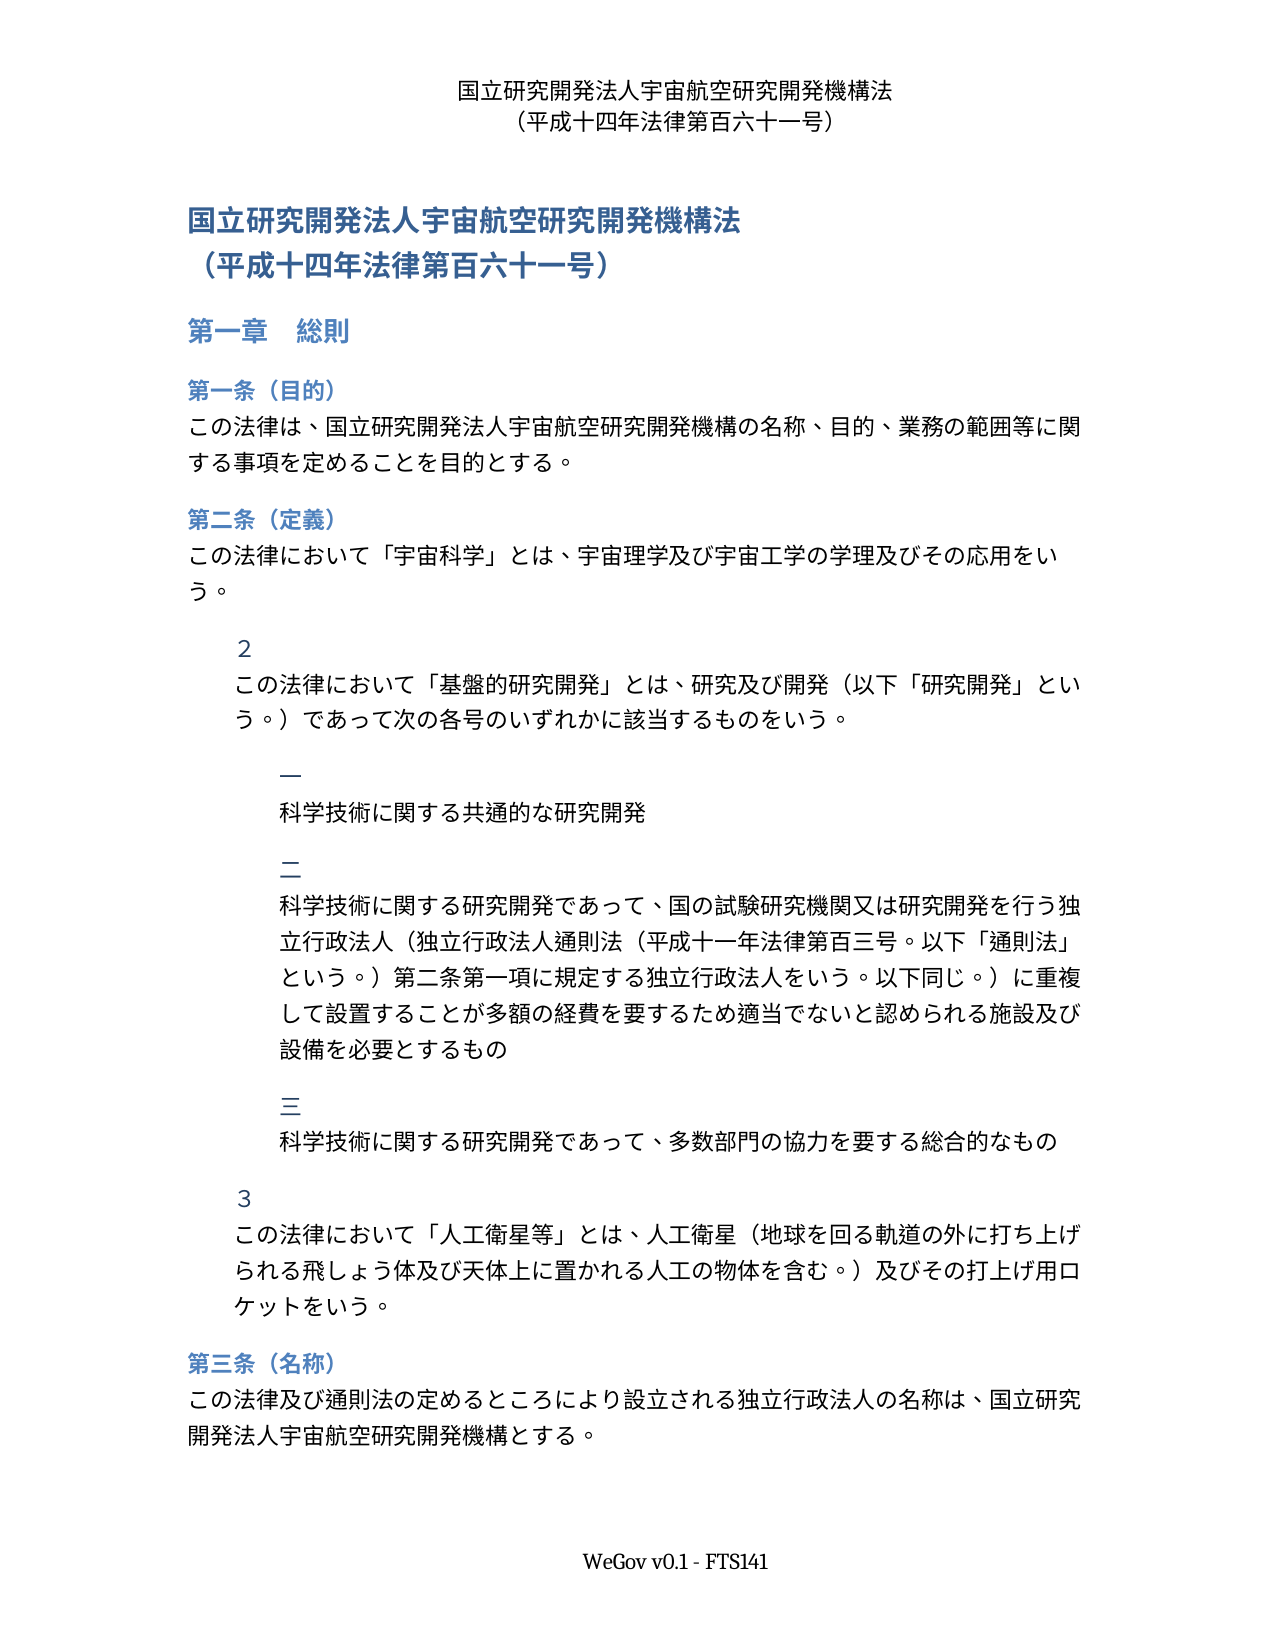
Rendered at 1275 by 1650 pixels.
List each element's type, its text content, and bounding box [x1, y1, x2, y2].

text この法律において「人工衛星等」とは、人工衛星（地球を回る軌道の外に打ち上げられる飛しょう体及び天体上に置かれる人工の物体を含む。）及びその打上げ用ロケットをいう。 [233, 1219, 1087, 1322]
text この法律及び通則法の定めるところにより設立される独立行政法人の名称は、国立研究開発法人宇宙航空研究開発機構とする。 [187, 1384, 1087, 1451]
subtitle 二 [279, 854, 1087, 885]
subtitle 第二条（定義） [187, 504, 1087, 535]
text 科学技術に関する研究開発であって、多数部門の協力を要する総合的なもの [279, 1126, 1087, 1158]
subtitle 第一章 総則 [187, 312, 1087, 349]
subtitle 第一条（目的） [187, 375, 1087, 407]
text この法律は、国立研究開発法人宇宙航空研究開発機構の名称、目的、業務の範囲等に関する事項を定めることを目的とする。 [187, 411, 1087, 478]
subtitle 三 [279, 1090, 1087, 1122]
subtitle ３ [233, 1183, 1087, 1214]
subtitle 第三条（名称） [187, 1348, 1087, 1379]
subtitle 国立研究開発法人宇宙航空研究開発機構法 （平成十四年法律第百六十一号） [187, 200, 1087, 285]
subtitle 一 [279, 761, 1087, 792]
text この法律において「基盤的研究開発」とは、研究及び開発（以下「研究開発」という。）であって次の各号のいずれかに該当するものをいう。 [233, 668, 1087, 736]
text この法律において「宇宙科学」とは、宇宙理学及び宇宙工学の学理及びその応用をいう。 [187, 540, 1087, 607]
subtitle ２ [233, 633, 1087, 664]
text 科学技術に関する共通的な研究開発 [279, 797, 1087, 828]
text 科学技術に関する研究開発であって、国の試験研究機関又は研究開発を行う独立行政法人（独立行政法人通則法（平成十一年法律第百三号。以下「通則法」という。）第二条第一項に規定する独立行政法人をいう。以下同じ。）に重複して設置することが多額の経費を要するため適当でないと認められる施設及び設備を必要とするもの [279, 890, 1087, 1065]
